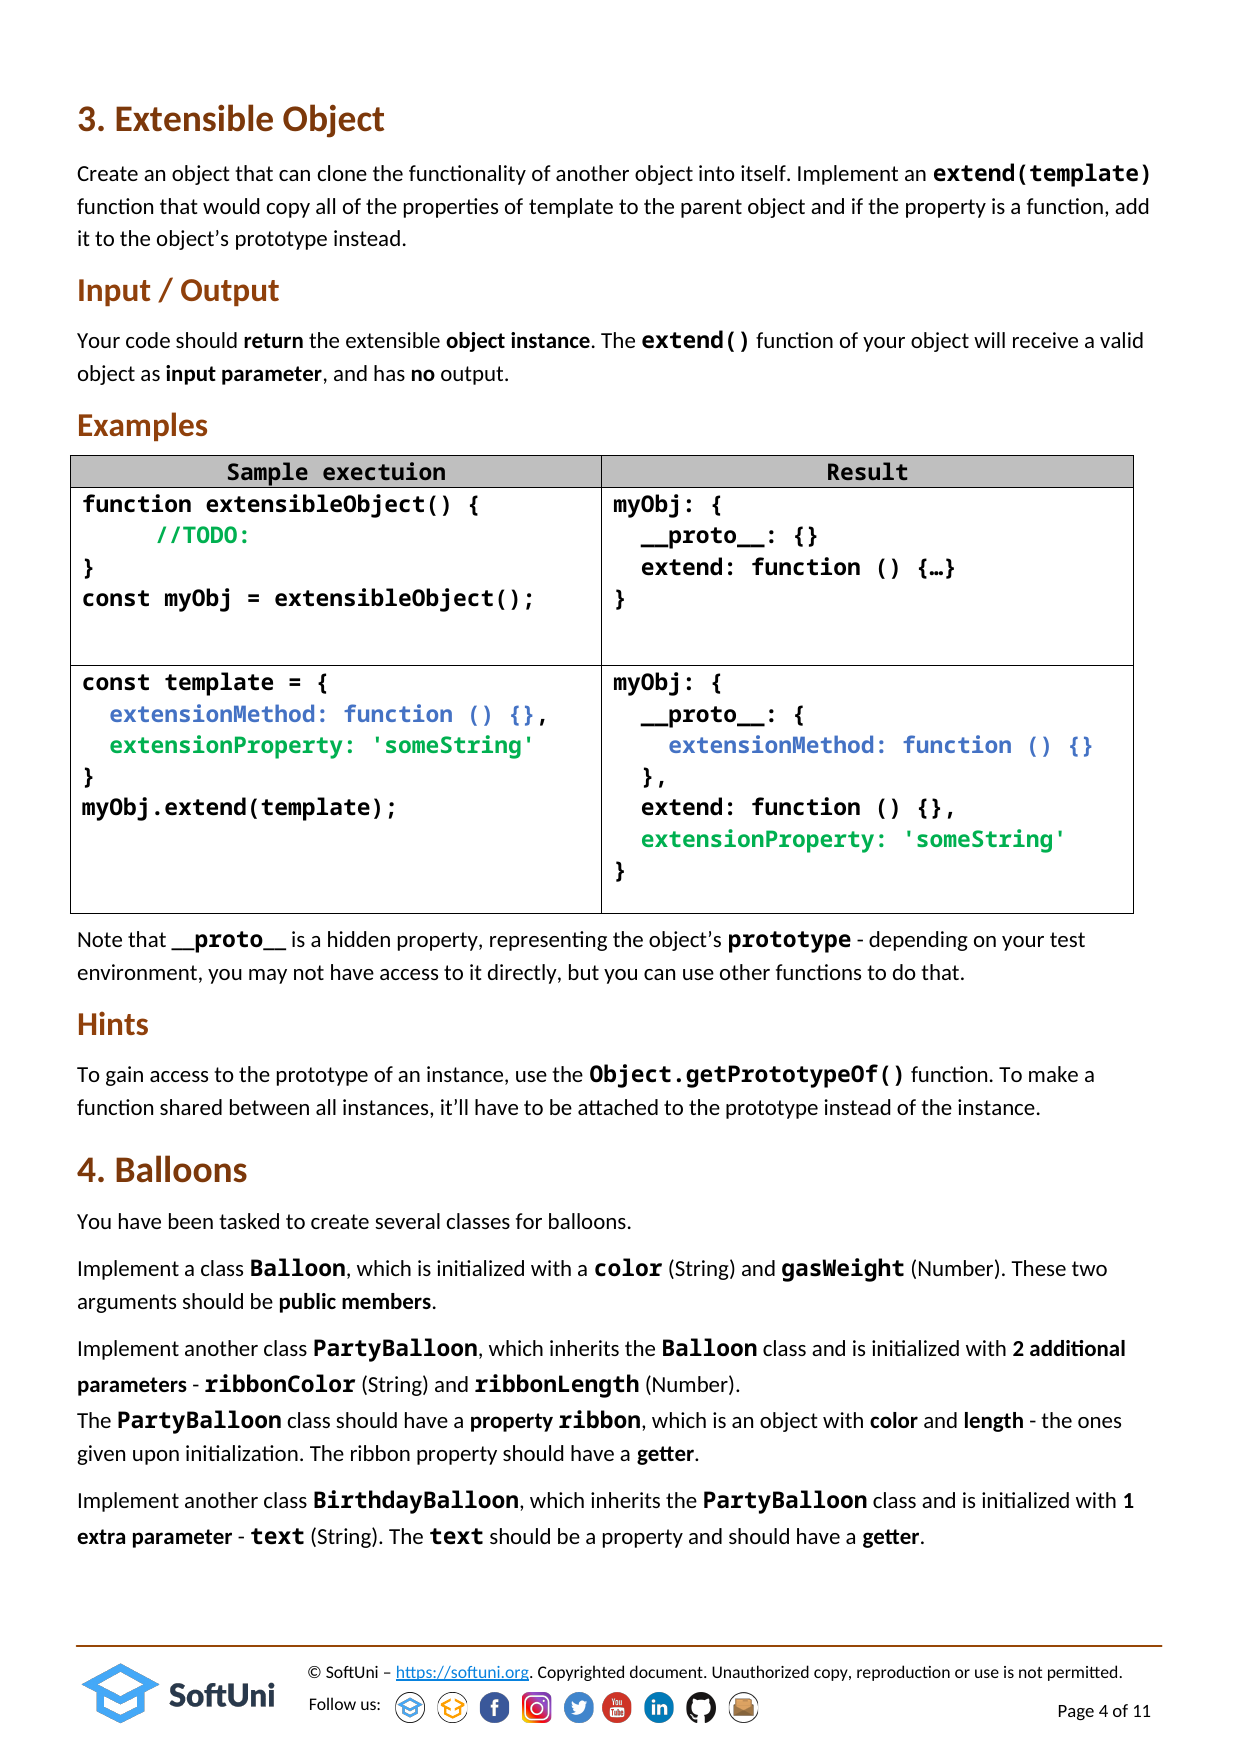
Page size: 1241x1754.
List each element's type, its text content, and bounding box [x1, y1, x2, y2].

text Your code should return the extensible object instance. The extend() function of your object will receive a valid object as input parameter, and has no output. [77, 324, 1163, 387]
text Create an object that can clone the functionality of another object into itself. Implement an extend(template) function that would copy all of the properties of template to the parent object and if the property is a function, add it to the object’s prototype instead. [77, 156, 1163, 252]
picture [665, 1714, 674, 1723]
picture [665, 1692, 674, 1701]
table_cell myObj: { __proto__: { extensionMethod: function () {} }, extend: function () {}, extensionProperty: 'someString' } [602, 666, 1133, 913]
text Implement another class BirthdayBalloon, which inherits the PartyBalloon class and is initialized with 1 extra parameter - text (String). The text should be a property and should have a getter. [77, 1484, 1163, 1551]
text Implement another class PartyBalloon, which inherits the Balloon class and is initialized with 2 additional parameters - ribbonColor (String) and ribbonLength (Number). The PartyBalloon class should have a property ribbon, which is an object with color and length - the ones given upon initialization. The ribbon property should have a getter. [77, 1332, 1163, 1467]
picture [602, 1692, 632, 1723]
text To gain access to the prototype of an instance, use the Object.getPrototypeOf() function. To make a function shared between all instances, it’ll have to be attached to the prototype instead of the instance. [77, 1058, 1163, 1121]
text Note that __proto__ is a hidden property, representing the object’s prototype - depending on your test environment, you may not have access to it directly, but you can use other functions to do that. [77, 922, 1163, 986]
subtitle 3. Extensible Object [77, 95, 1163, 141]
table_header Sample exectuion [71, 456, 601, 487]
table_header Result [602, 456, 1133, 487]
picture [658, 1705, 667, 1714]
picture [644, 1714, 653, 1723]
subtitle 4. Balloons [77, 1146, 1163, 1192]
picture [437, 1692, 468, 1723]
picture [644, 1692, 653, 1701]
text Implement a class Balloon, which is initialized with a color (String) and gasWeight (Number). These two arguments should be public members. [77, 1252, 1163, 1315]
picture [564, 1692, 594, 1723]
picture [728, 1692, 759, 1723]
subtitle Input / Output [77, 269, 1163, 309]
table_cell const template = { extensionMethod: function () {}, extensionProperty: 'someString' } myObj.extend(template); [71, 666, 601, 913]
table_cell myObj: { __proto__: {} extend: function () {…} } [602, 488, 1133, 665]
picture [522, 1692, 552, 1723]
table_cell function extensibleObject() { //TODO: } const myObj = extensibleObject(); [71, 488, 601, 665]
picture [479, 1692, 510, 1723]
picture [686, 1692, 716, 1723]
text You have been tasked to create several classes for balloons. [77, 1207, 1163, 1235]
picture [75, 1658, 281, 1729]
subtitle Examples [77, 404, 1163, 445]
picture [395, 1692, 425, 1723]
subtitle Hints [77, 1003, 1163, 1043]
